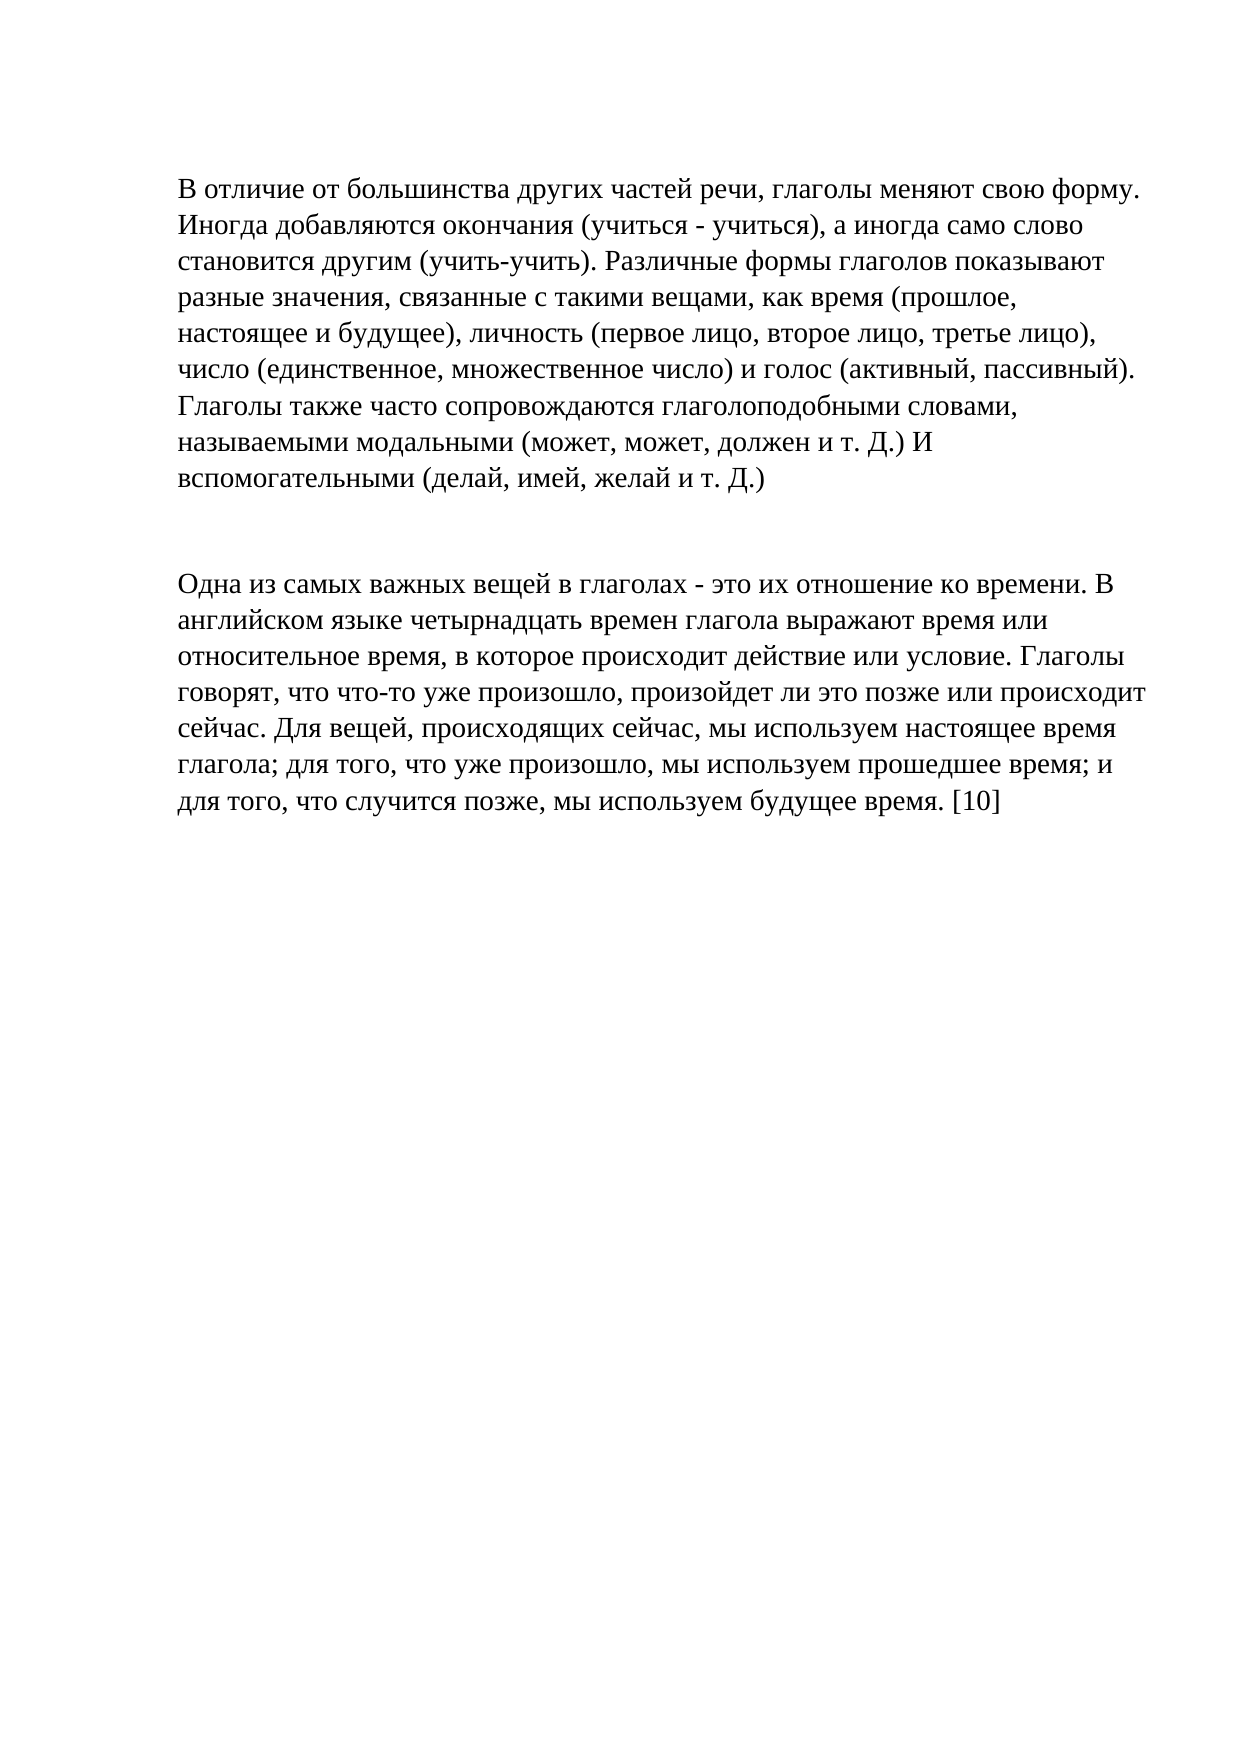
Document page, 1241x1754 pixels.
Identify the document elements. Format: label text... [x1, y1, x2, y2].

text Одна из самых важных вещей в глаголах - это их отношение ко времени. В английском языке четырнадцать времен глагола выражают время или относительное время, в которое происходит действие или условие. Глаголы говорят, что что-то уже произошло, произойдет ли это позже или происходит сейчас. Для вещей, происходящих сейчас, мы используем настоящее время глагола; для того, что уже произошло, мы используем прошедшее время; и для того, что случится позже, мы используем будущее время. [10] [177, 566, 1152, 816]
text В отличие от большинства других частей речи, глаголы меняют свою форму. Иногда добавляются окончания (учиться - учиться), а иногда само слово становится другим (учить-учить). Различные формы глаголов показывают разные значения, связанные с такими вещами, как время (прошлое, настоящее и будущее), личность (первое лицо, второе лицо, третье лицо), число (единственное, множественное число) и голос (активный, пассивный). Глаголы также часто сопровождаются глаголоподобными словами, называемыми модальными (может, может, должен и т. Д.) И вспомогательными (делай, имей, желай и т. Д.) [177, 171, 1152, 494]
